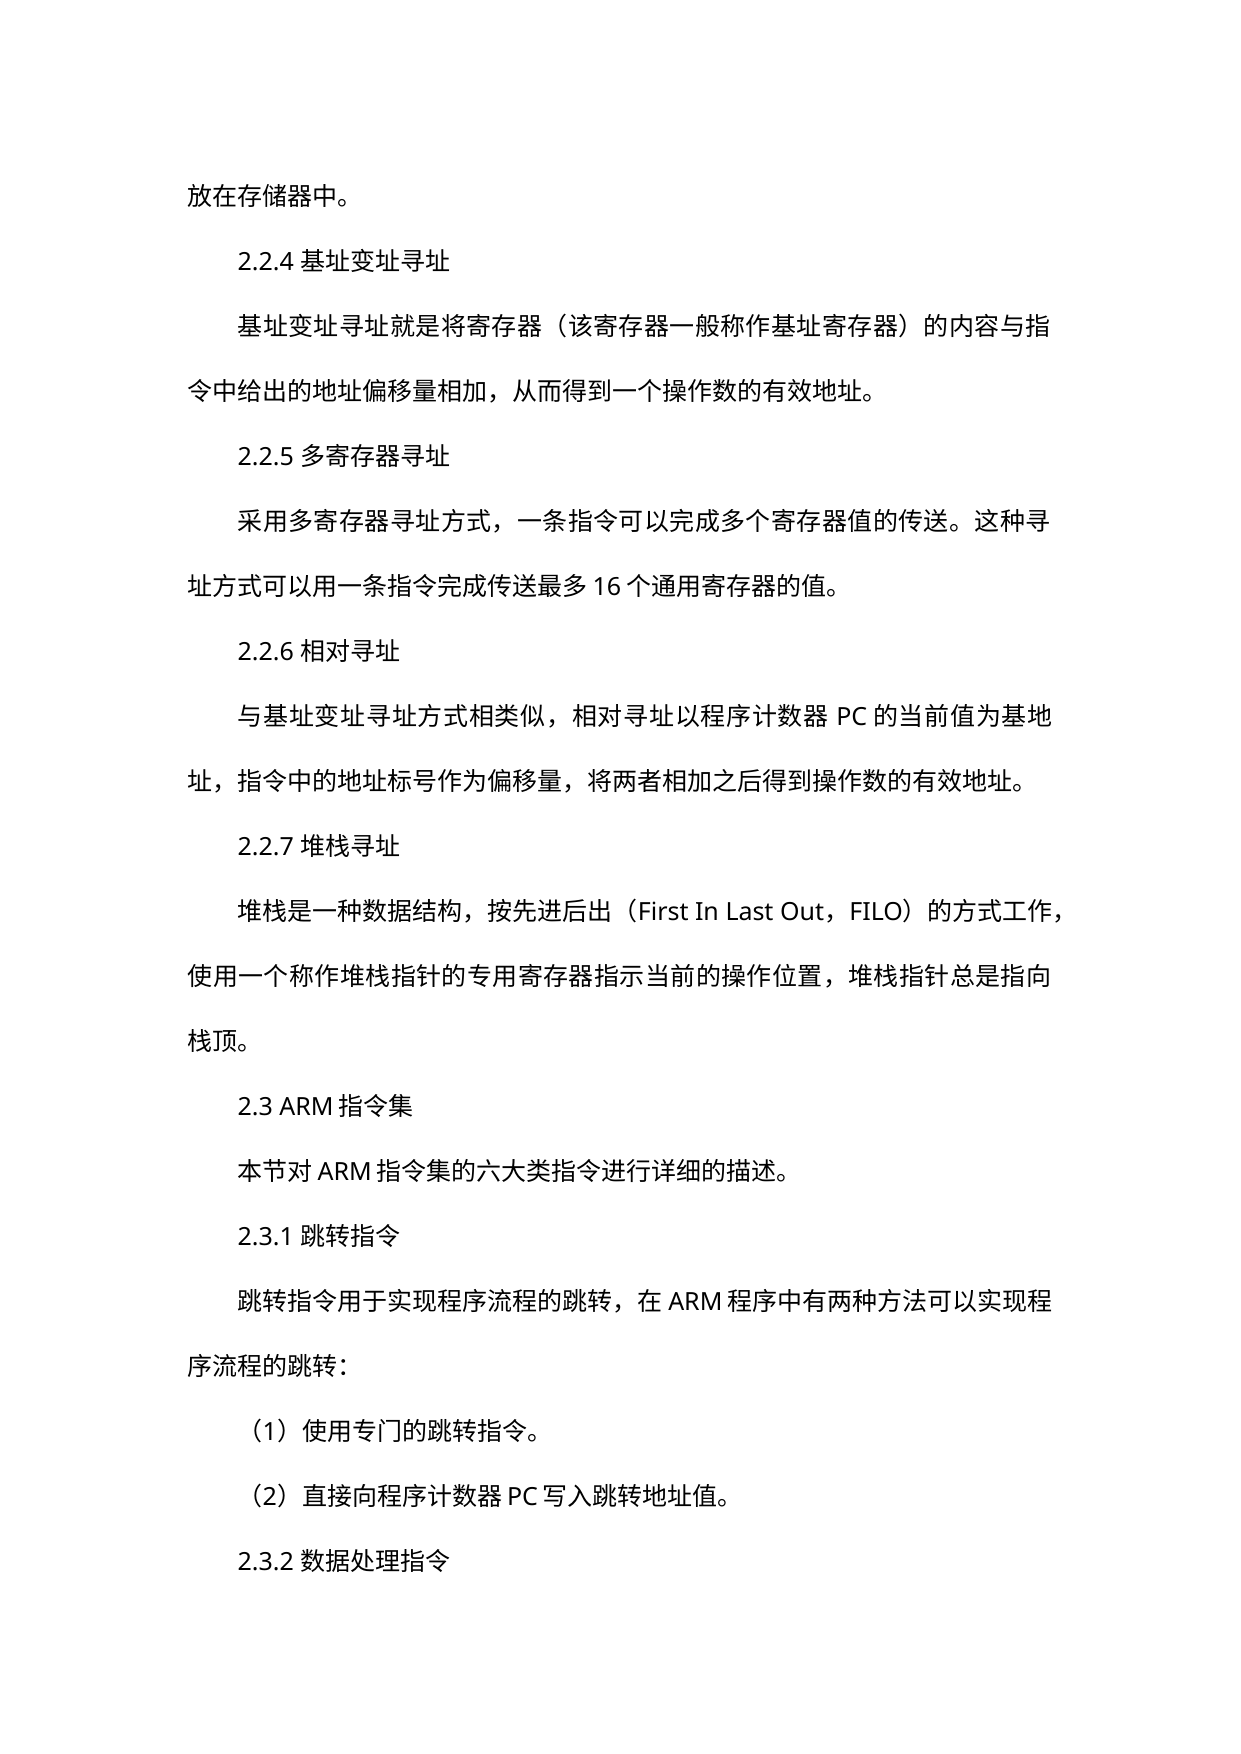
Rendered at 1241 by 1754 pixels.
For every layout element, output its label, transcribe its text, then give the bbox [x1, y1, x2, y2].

text 2.3 ARM指令集 [187, 1072, 1053, 1137]
text 2.2.6 相对寻址 [187, 617, 1053, 682]
text 堆栈是一种数据结构，按先进后出（First In Last Out，FILO）的方式工作，使用一个称作堆栈指针的专用寄存器指示当前的操作位置，堆栈指针总是指向栈顶。 [187, 877, 1053, 1072]
text （1）使用专门的跳转指令。 [187, 1397, 1053, 1462]
text （2）直接向程序计数器PC写入跳转地址值。 [187, 1462, 1053, 1527]
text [187, 162, 1053, 227]
text 2.2.5 多寄存器寻址 [187, 422, 1053, 487]
text 2.3.1 跳转指令 [187, 1202, 1053, 1267]
text 2.3.2 数据处理指令 [187, 1527, 1053, 1592]
text 本节对ARM指令集的六大类指令进行详细的描述。 [187, 1137, 1053, 1202]
text 与基址变址寻址方式相类似，相对寻址以程序计数器PC的当前值为基地址，指令中的地址标号作为偏移量，将两者相加之后得到操作数的有效地址。 [187, 682, 1053, 812]
text 2.2.7 堆栈寻址 [187, 812, 1053, 877]
text 基址变址寻址就是将寄存器（该寄存器一般称作基址寄存器）的内容与指令中给出的地址偏移量相加，从而得到一个操作数的有效地址。 [187, 292, 1053, 422]
text 2.2.4 基址变址寻址 [187, 227, 1053, 292]
text 采用多寄存器寻址方式，一条指令可以完成多个寄存器值的传送。这种寻址方式可以用一条指令完成传送最多16个通用寄存器的值。 [187, 487, 1053, 617]
text 跳转指令用于实现程序流程的跳转，在ARM程序中有两种方法可以实现程序流程的跳转： [187, 1267, 1053, 1397]
